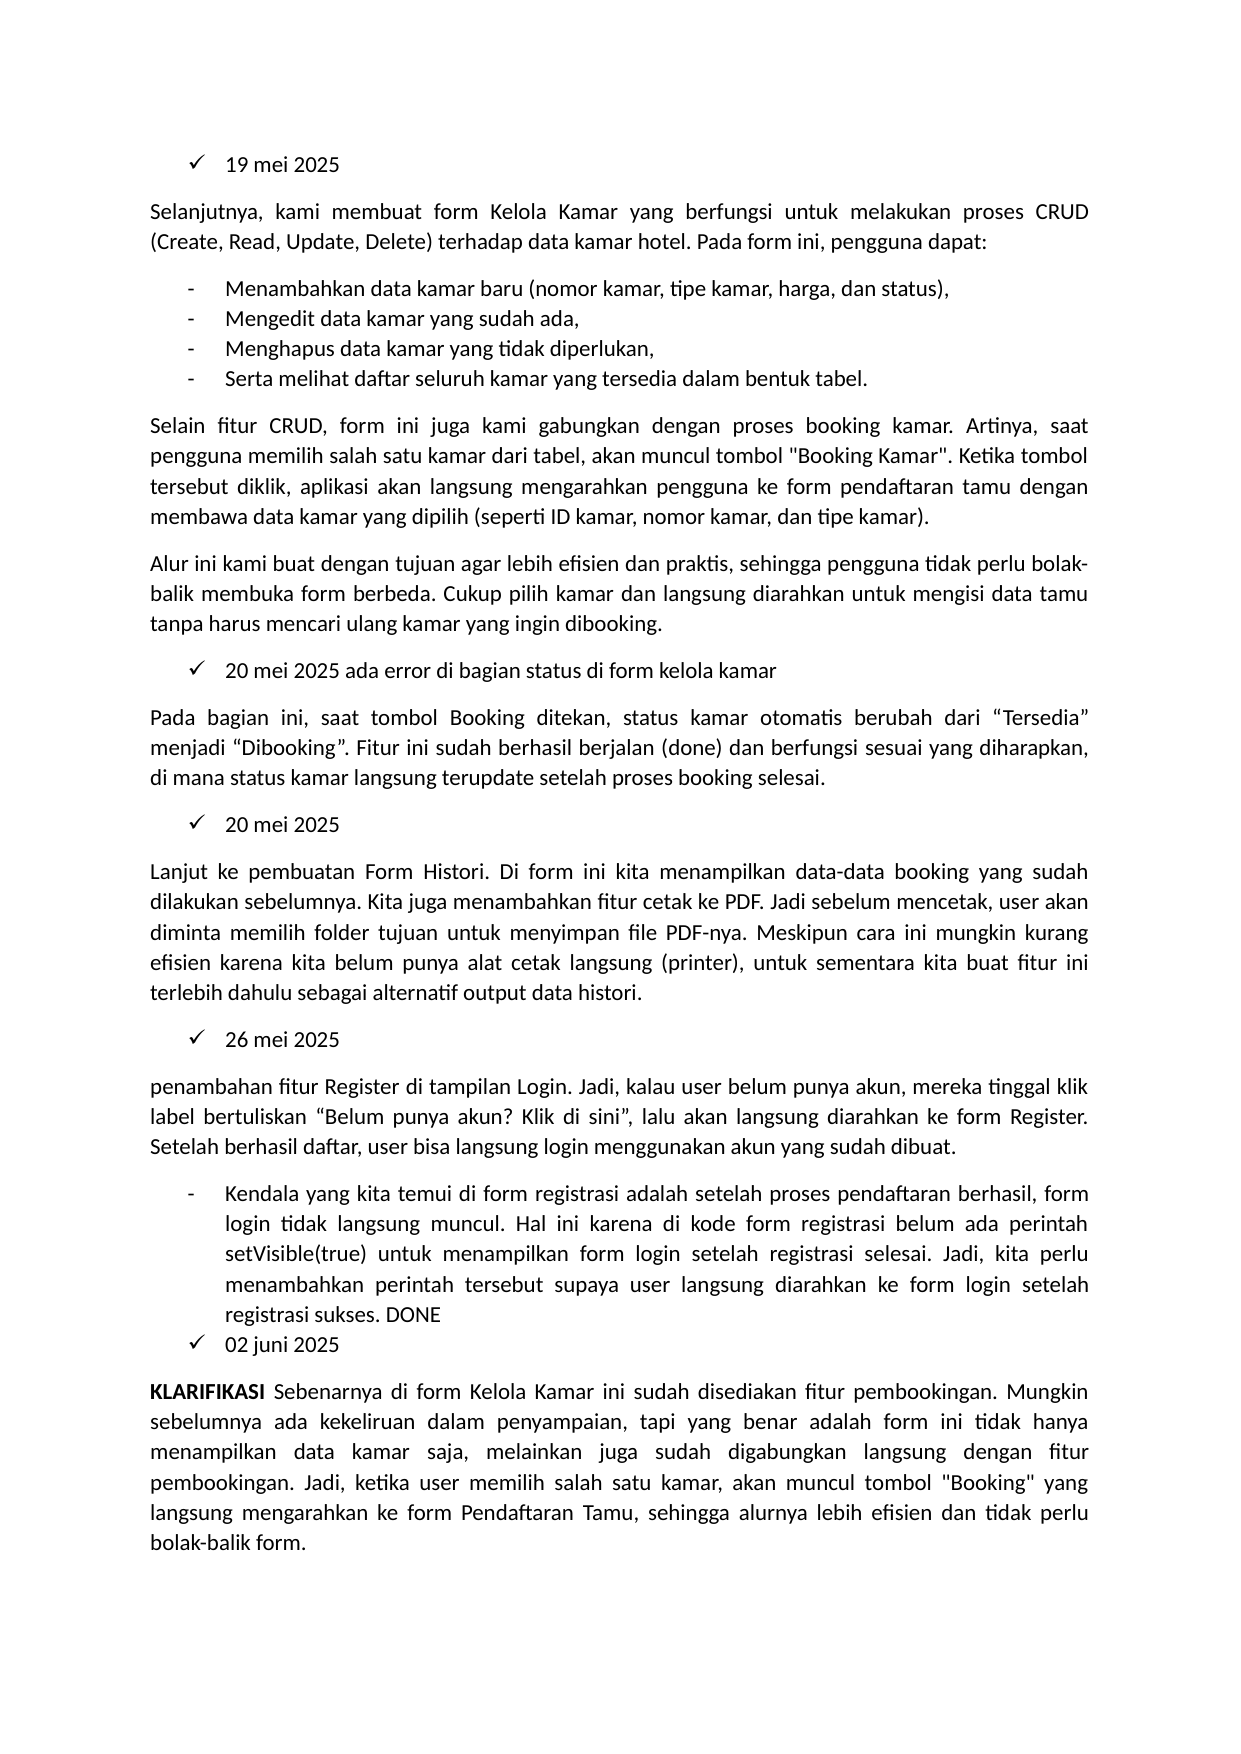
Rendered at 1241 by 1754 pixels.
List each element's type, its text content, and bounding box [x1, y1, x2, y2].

text Selanjutnya, kami membuat form Kelola Kamar yang berfungsi untuk melakukan proses CRUD (Create, Read, Update, Delete) terhadap data kamar hotel. Pada form ini, pengguna dapat: [150, 197, 1090, 255]
list 20 mei 2025 [187, 810, 1090, 838]
list Menambahkan data kamar baru (nomor kamar, tipe kamar, harga, dan status), [187, 274, 1090, 302]
text penambahan fitur Register di tampilan Login. Jadi, kalau user belum punya akun, mereka tinggal klik label bertuliskan “Belum punya akun? Klik di sini”, lalu akan langsung diarahkan ke form Register. Setelah berhasil daftar, user bisa langsung login menggunakan akun yang sudah dibuat. [150, 1072, 1090, 1160]
list Menghapus data kamar yang tidak diperlukan, [187, 334, 1090, 362]
text Selain fitur CRUD, form ini juga kami gabungkan dengan proses booking kamar. Artinya, saat pengguna memilih salah satu kamar dari tabel, akan muncul tombol "Booking Kamar". Ketika tombol tersebut diklik, aplikasi akan langsung mengarahkan pengguna ke form pendaftaran tamu dengan membawa data kamar yang dipilih (seperti ID kamar, nomor kamar, dan tipe kamar). [150, 411, 1090, 530]
text Lanjut ke pembuatan Form Histori. Di form ini kita menampilkan data-data booking yang sudah dilakukan sebelumnya. Kita juga menambahkan fitur cetak ke PDF. Jadi sebelum mencetak, user akan diminta memilih folder tujuan untuk menyimpan file PDF-nya. Meskipun cara ini mungkin kurang efisien karena kita belum punya alat cetak langsung (printer), untuk sementara kita buat fitur ini terlebih dahulu sebagai alternatif output data histori. [150, 857, 1090, 1006]
text KLARIFIKASI Sebenarnya di form Kelola Kamar ini sudah disediakan fitur pembookingan. Mungkin sebelumnya ada kekeliruan dalam penyampaian, tapi yang benar adalah form ini tidak hanya menampilkan data kamar saja, melainkan juga sudah digabungkan langsung dengan fitur pembookingan. Jadi, ketika user memilih salah satu kamar, akan muncul tombol "Booking" yang langsung mengarahkan ke form Pendaftaran Tamu, sehingga alurnya lebih efisien dan tidak perlu bolak-balik form. [150, 1377, 1090, 1556]
list Kendala yang kita temui di form registrasi adalah setelah proses pendaftaran berhasil, form login tidak langsung muncul. Hal ini karena di kode form registrasi belum ada perintah setVisible(true) untuk menampilkan form login setelah registrasi selesai. Jadi, kita perlu menambahkan perintah tersebut supaya user langsung diarahkan ke form login setelah registrasi sukses. DONE [187, 1179, 1090, 1328]
list 20 mei 2025 ada error di bagian status di form kelola kamar [187, 656, 1090, 684]
text Alur ini kami buat dengan tujuan agar lebih efisien dan praktis, sehingga pengguna tidak perlu bolak-balik membuka form berbeda. Cukup pilih kamar dan langsung diarahkan untuk mengisi data tamu tanpa harus mencari ulang kamar yang ingin dibooking. [150, 549, 1090, 637]
list 26 mei 2025 [187, 1025, 1090, 1053]
list 02 juni 2025 [187, 1330, 1090, 1358]
text Pada bagian ini, saat tombol Booking ditekan, status kamar otomatis berubah dari “Tersedia” menjadi “Dibooking”. Fitur ini sudah berhasil berjalan (done) dan berfungsi sesuai yang diharapkan, di mana status kamar langsung terupdate setelah proses booking selesai. [150, 703, 1090, 792]
list Serta melihat daftar seluruh kamar yang tersedia dalam bentuk tabel. [187, 364, 1090, 393]
list 19 mei 2025 [187, 150, 1090, 178]
list Mengedit data kamar yang sudah ada, [187, 304, 1090, 332]
